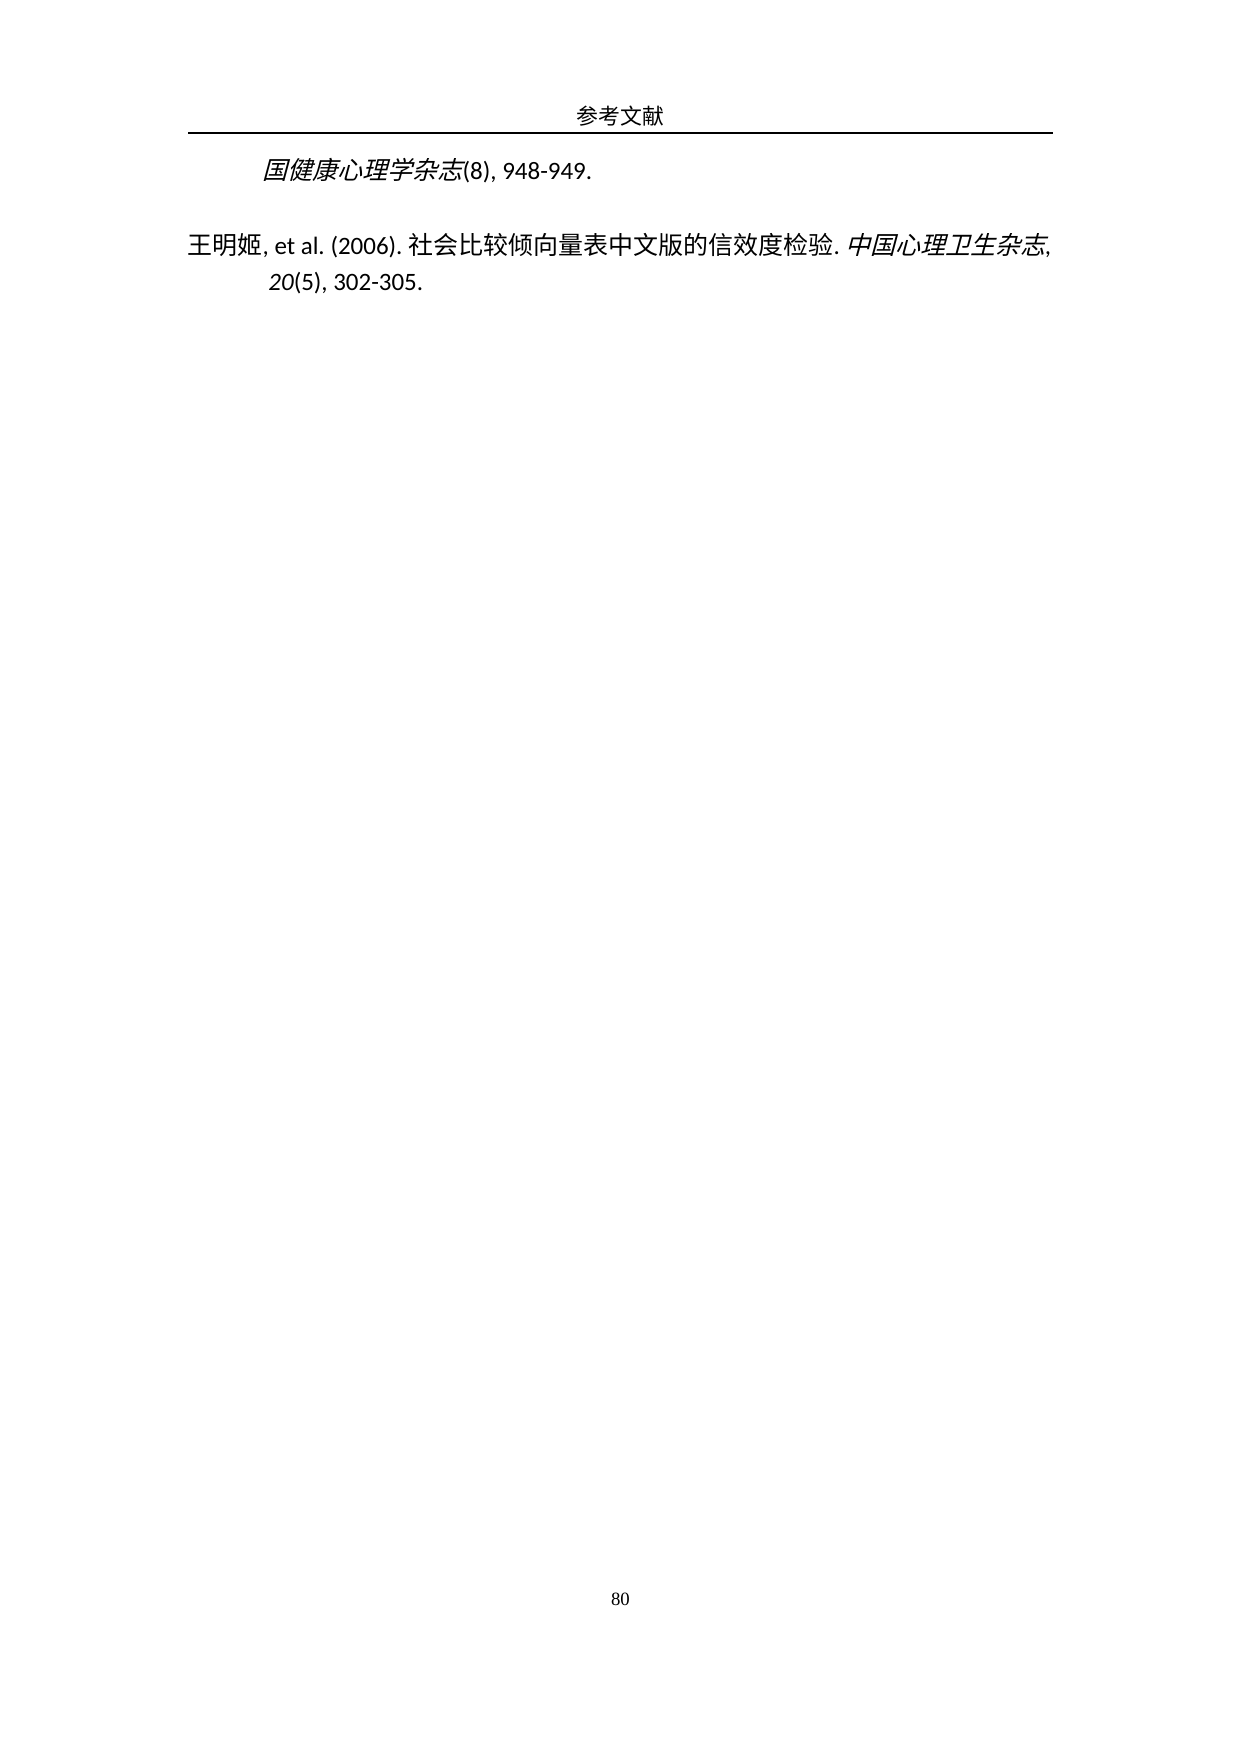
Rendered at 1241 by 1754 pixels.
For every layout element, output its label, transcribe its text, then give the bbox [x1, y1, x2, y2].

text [187, 150, 1053, 187]
text 王明姬, et al. (2006). 社会比较倾向量表中文版的信效度检验. 中国心理卫生杂志, 20(5), 302-305. [187, 225, 1053, 300]
